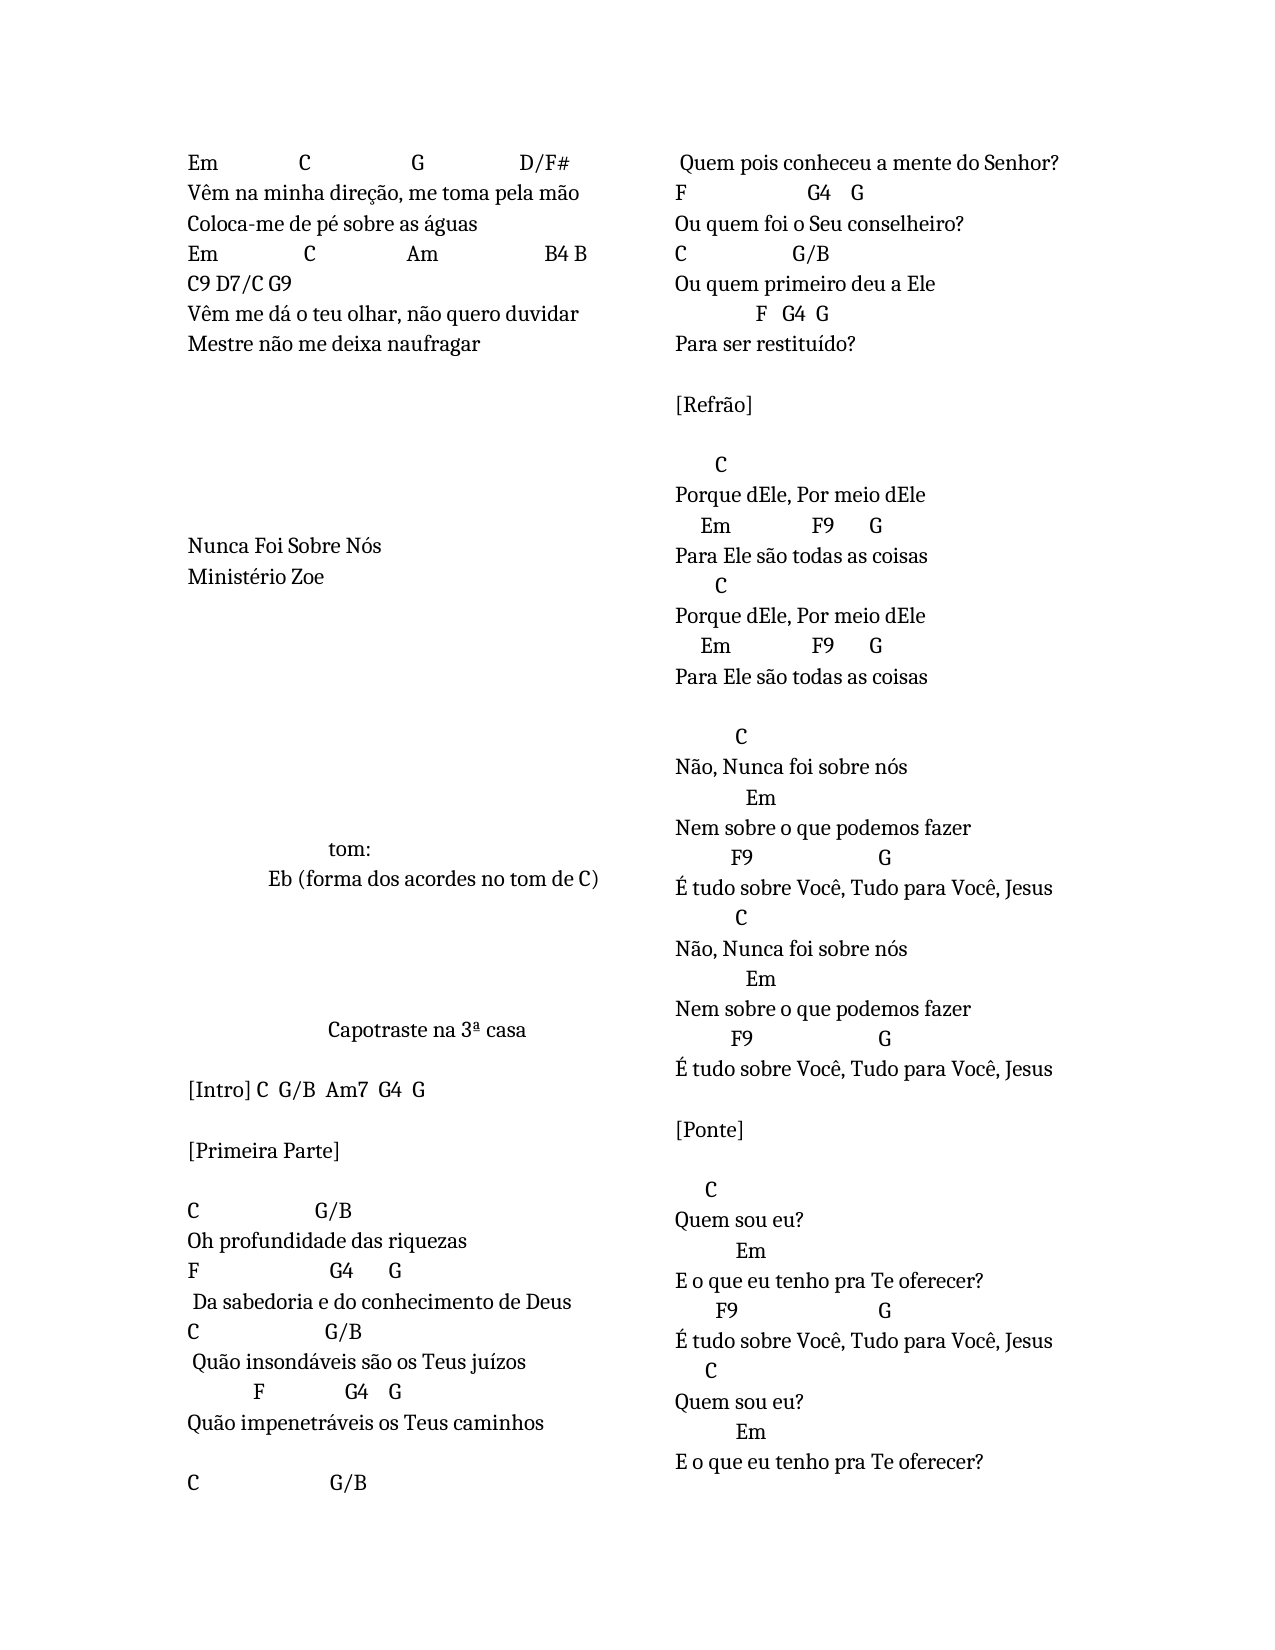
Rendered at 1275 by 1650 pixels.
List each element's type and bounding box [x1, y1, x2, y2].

text [187, 150, 600, 509]
text [187, 533, 600, 1496]
text [675, 150, 1087, 1475]
